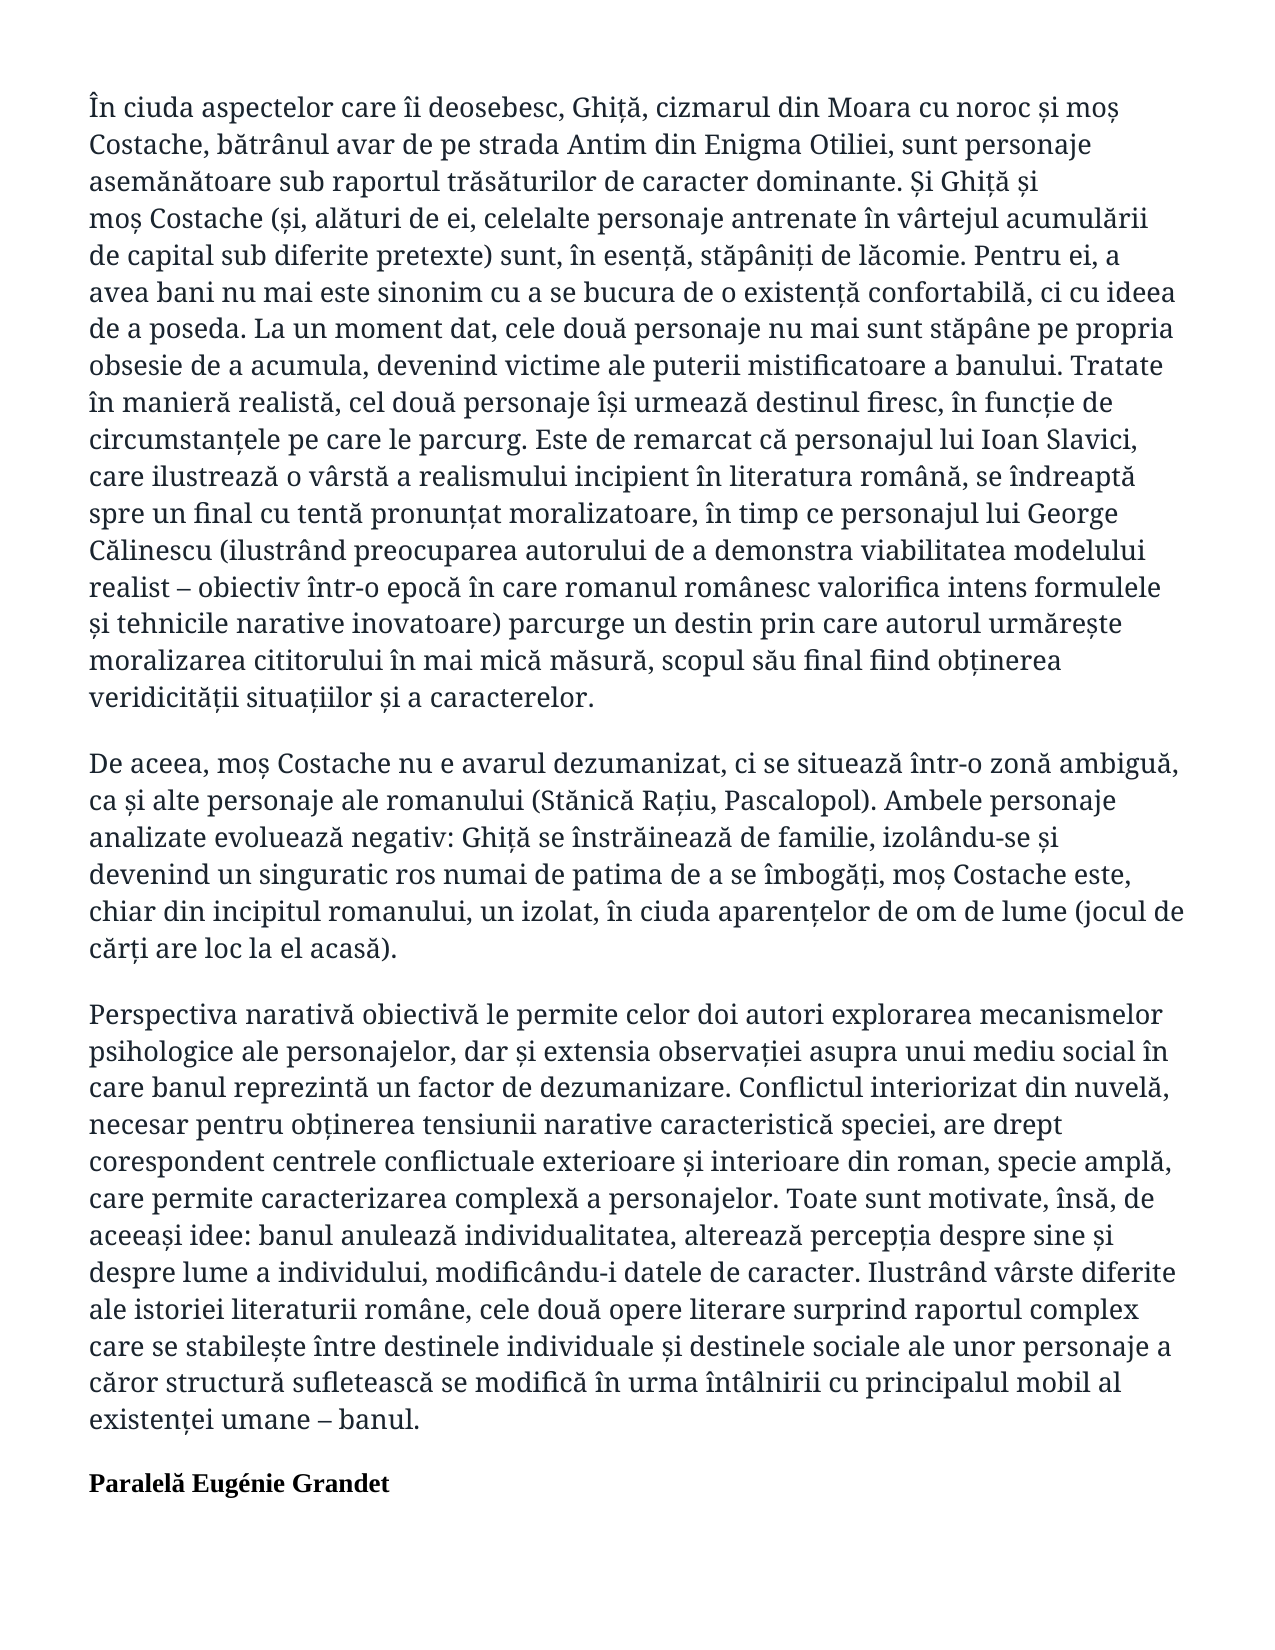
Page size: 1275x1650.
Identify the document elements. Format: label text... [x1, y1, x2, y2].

text De aceea, moș Costache nu e avarul dezumanizat, ci se situează într-o zonă ambiguă, ca și alte personaje ale romanului (Stănică Rațiu, Pascalopol). Ambele personaje analizate evoluează negativ: Ghiță se înstrăinează de familie, izolându-se și devenind un singuratic ros numai de patima de a se îmbogăți, moș Costache este, chiar din incipitul romanului, un izolat, în ciuda aparențelor de om de lume (jocul de cărți are loc la el acasă). [89, 745, 1186, 966]
text Perspectiva narativă obiectivă le permite celor doi autori explorarea mecanismelor psihologice ale personajelor, dar și extensia observației asupra unui mediu social în care banul reprezintă un factor de dezumanizare. Conflictul interiorizat din nuvelă, necesar pentru obținerea tensiunii narative caracteristică speciei, are drept corespondent centrele conflictuale exterioare și interioare din roman, specie amplă, care permite caracterizarea complexă a personajelor. Toate sunt motivate, însă, de aceeași idee: banul anulează individualitatea, alterează percepția despre sine și despre lume a individului, modificându-i datele de caracter. Ilustrând vârste diferite ale istoriei literaturii române, cele două opere literare surprind raportul complex care se stabilește între destinele individuale și destinele sociale ale unor personaje a căror structură sufletească se modifică în urma întâlnirii cu principalul mobil al existenței umane – banul. [89, 995, 1186, 1438]
subtitle Paralelă Eugénie Grandet [89, 1467, 1186, 1498]
text În ciuda aspectelor care îi deosebesc, Ghiță, cizmarul din Moara cu noroc și moș Costache, bătrânul avar de pe strada Antim din Enigma Otiliei, sunt personaje asemănătoare sub raportul trăsăturilor de caracter dominante. Și Ghiță și moș Costache (și, alături de ei, celelalte personaje antrenate în vârtejul acumulării de capital sub diferite pretexte) sunt, în esență, stăpâniți de lăcomie. Pentru ei, a avea bani nu mai este sinonim cu a se bucura de o existență confortabilă, ci cu ideea de a poseda. La un moment dat, cele două personaje nu mai sunt stăpâne pe propria obsesie de a acumula, devenind victime ale puterii mistificatoare a banului. Tratate în manieră realistă, cel două personaje își urmează destinul firesc, în funcție de circumstanțele pe care le parcurg. Este de remarcat că personajul lui Ioan Slavici, care ilustrează o vârstă a realismului incipient în literatura română, se îndreaptă spre un final cu tentă pronunțat moralizatoare, în timp ce personajul lui George Călinescu (ilustrând preocuparea autorului de a demonstra viabilitatea modelului realist – obiectiv într-o epocă în care romanul românesc valorifica intens formulele și tehnicile narative inovatoare) parcurge un destin prin care autorul urmărește moralizarea cititorului în mai mică măsură, scopul său final fiind obținerea veridicității situațiilor și a caracterelor. [89, 89, 1186, 716]
